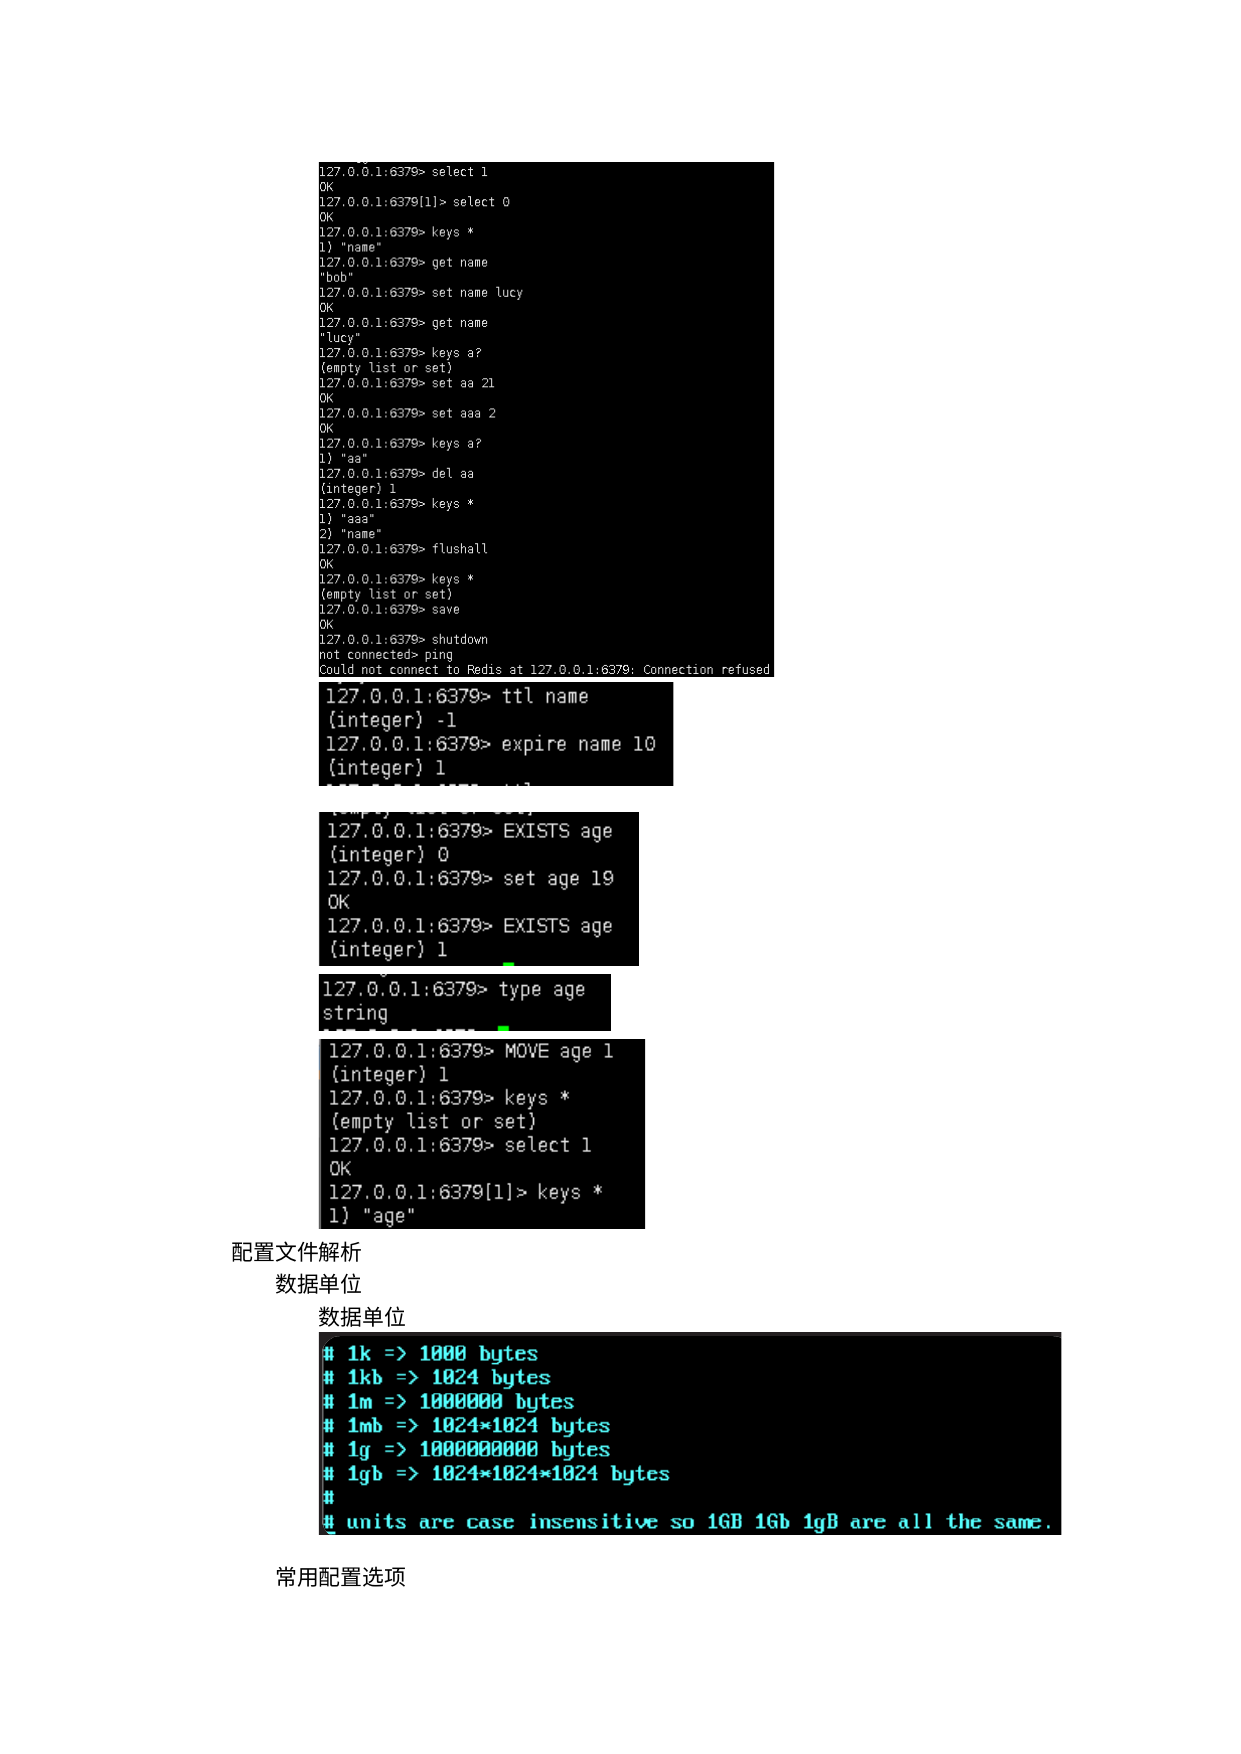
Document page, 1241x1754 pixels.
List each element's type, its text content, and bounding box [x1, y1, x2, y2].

picture [318, 974, 611, 1031]
picture [318, 1332, 1062, 1535]
picture [318, 682, 674, 786]
text 数据单位 [275, 1299, 1053, 1332]
text 数据单位 [231, 1267, 1053, 1299]
picture [318, 162, 775, 677]
text 配置文件解析 [187, 1234, 1053, 1267]
picture [318, 812, 639, 966]
text 常用配置选项 [231, 1559, 1053, 1592]
picture [318, 1039, 646, 1229]
